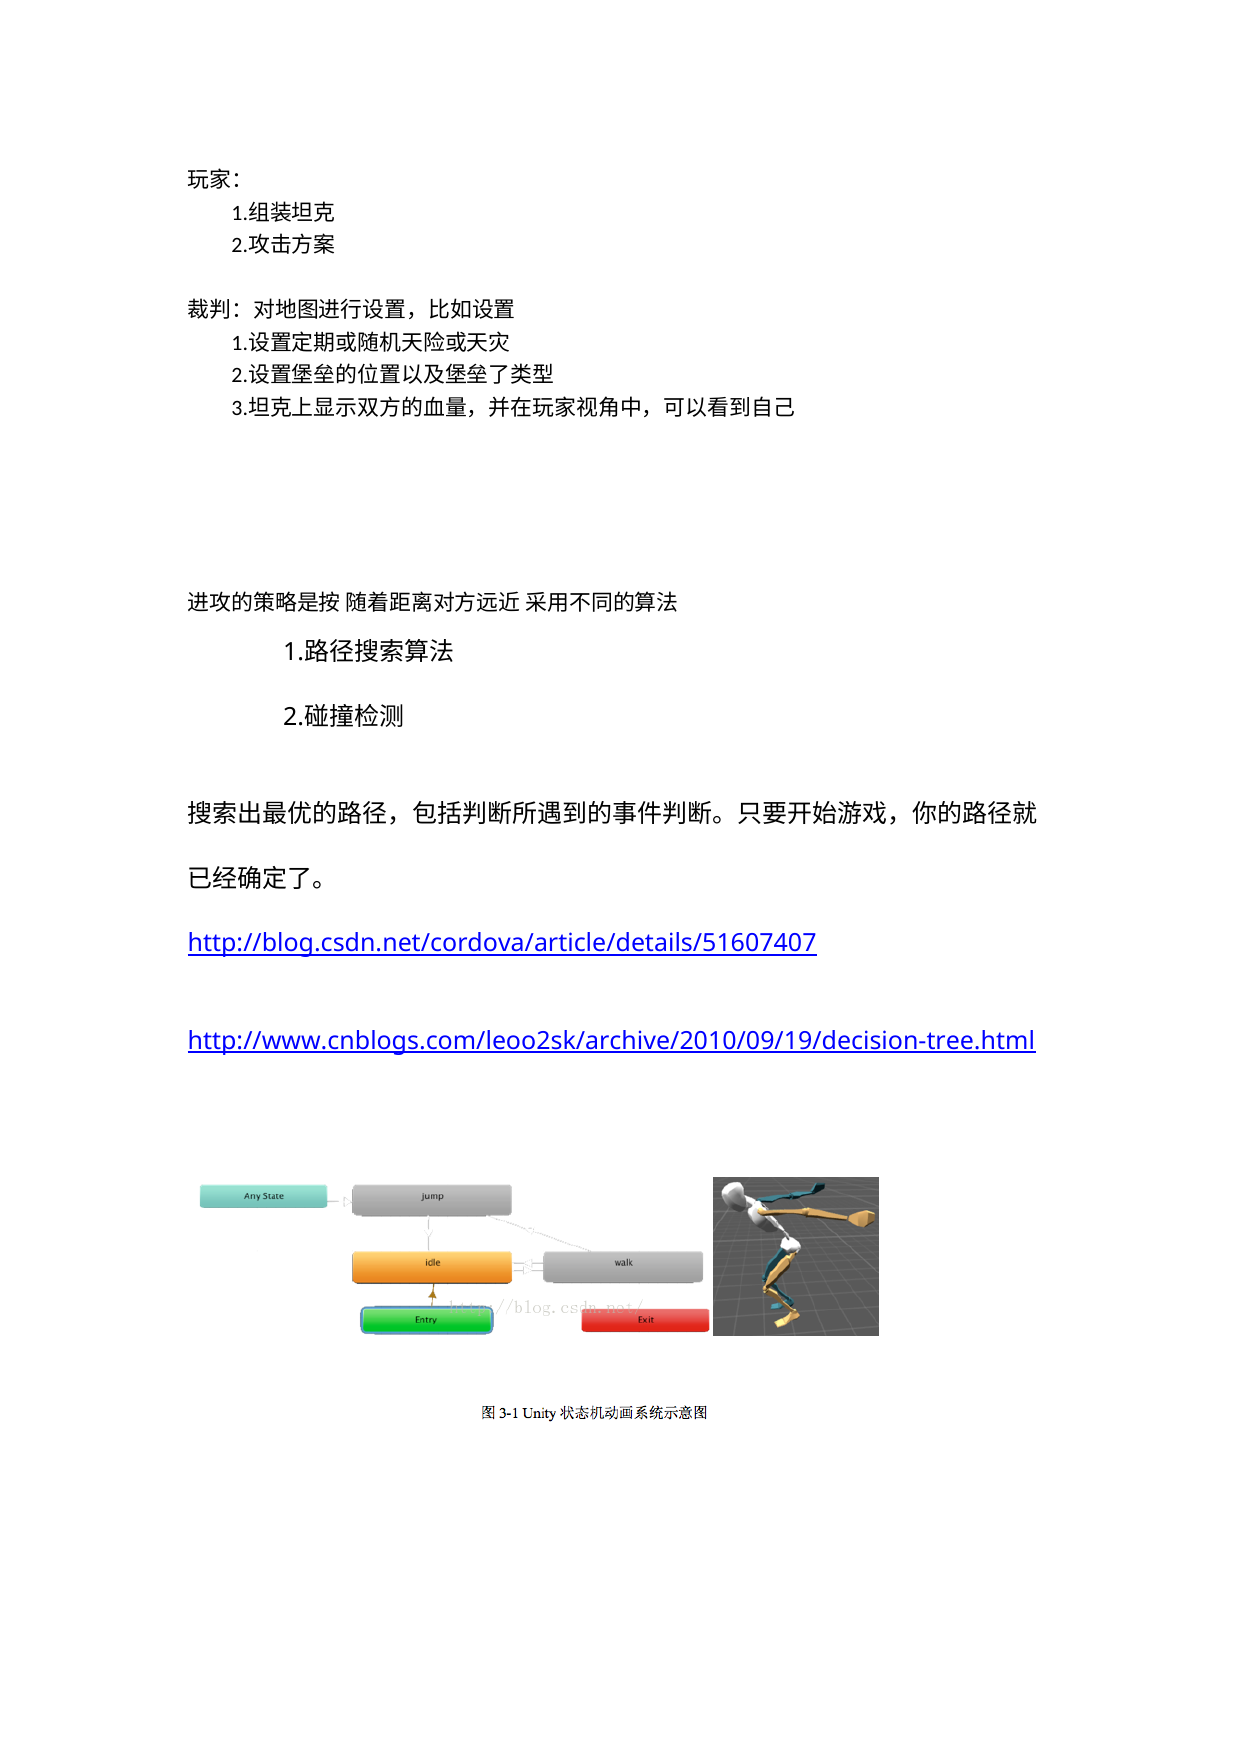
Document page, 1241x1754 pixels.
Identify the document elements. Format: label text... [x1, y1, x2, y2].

text 玩家： [187, 162, 1053, 194]
list 设置堡垒的位置以及堡垒了类型 [187, 357, 1053, 389]
list 裁判：对地图进行设置，比如设置 [187, 292, 1053, 324]
text 搜索出最优的路径，包括判断所遇到的事件判断。只要开始游戏，你的路径就已经确定了。 [187, 779, 1053, 909]
text http://blog.csdn.net/cordova/article/details/51607407 [187, 909, 1053, 974]
list 组装坦克 [187, 194, 1053, 227]
list 进攻的策略是按 随着距离对方远近 采用不同的算法 [187, 584, 1053, 617]
list 坦克上显示双方的血量，并在玩家视角中，可以看到自己 [187, 389, 1053, 422]
picture [187, 1169, 888, 1425]
list 攻击方案 [187, 227, 1053, 259]
list 设置定期或随机天险或天灾 [187, 324, 1053, 357]
text http://www.cnblogs.com/leoo2sk/archive/2010/09/19/decision-tree.html [187, 1007, 1053, 1072]
text 1.路径搜索算法 2.碰撞检测 [187, 617, 1053, 747]
